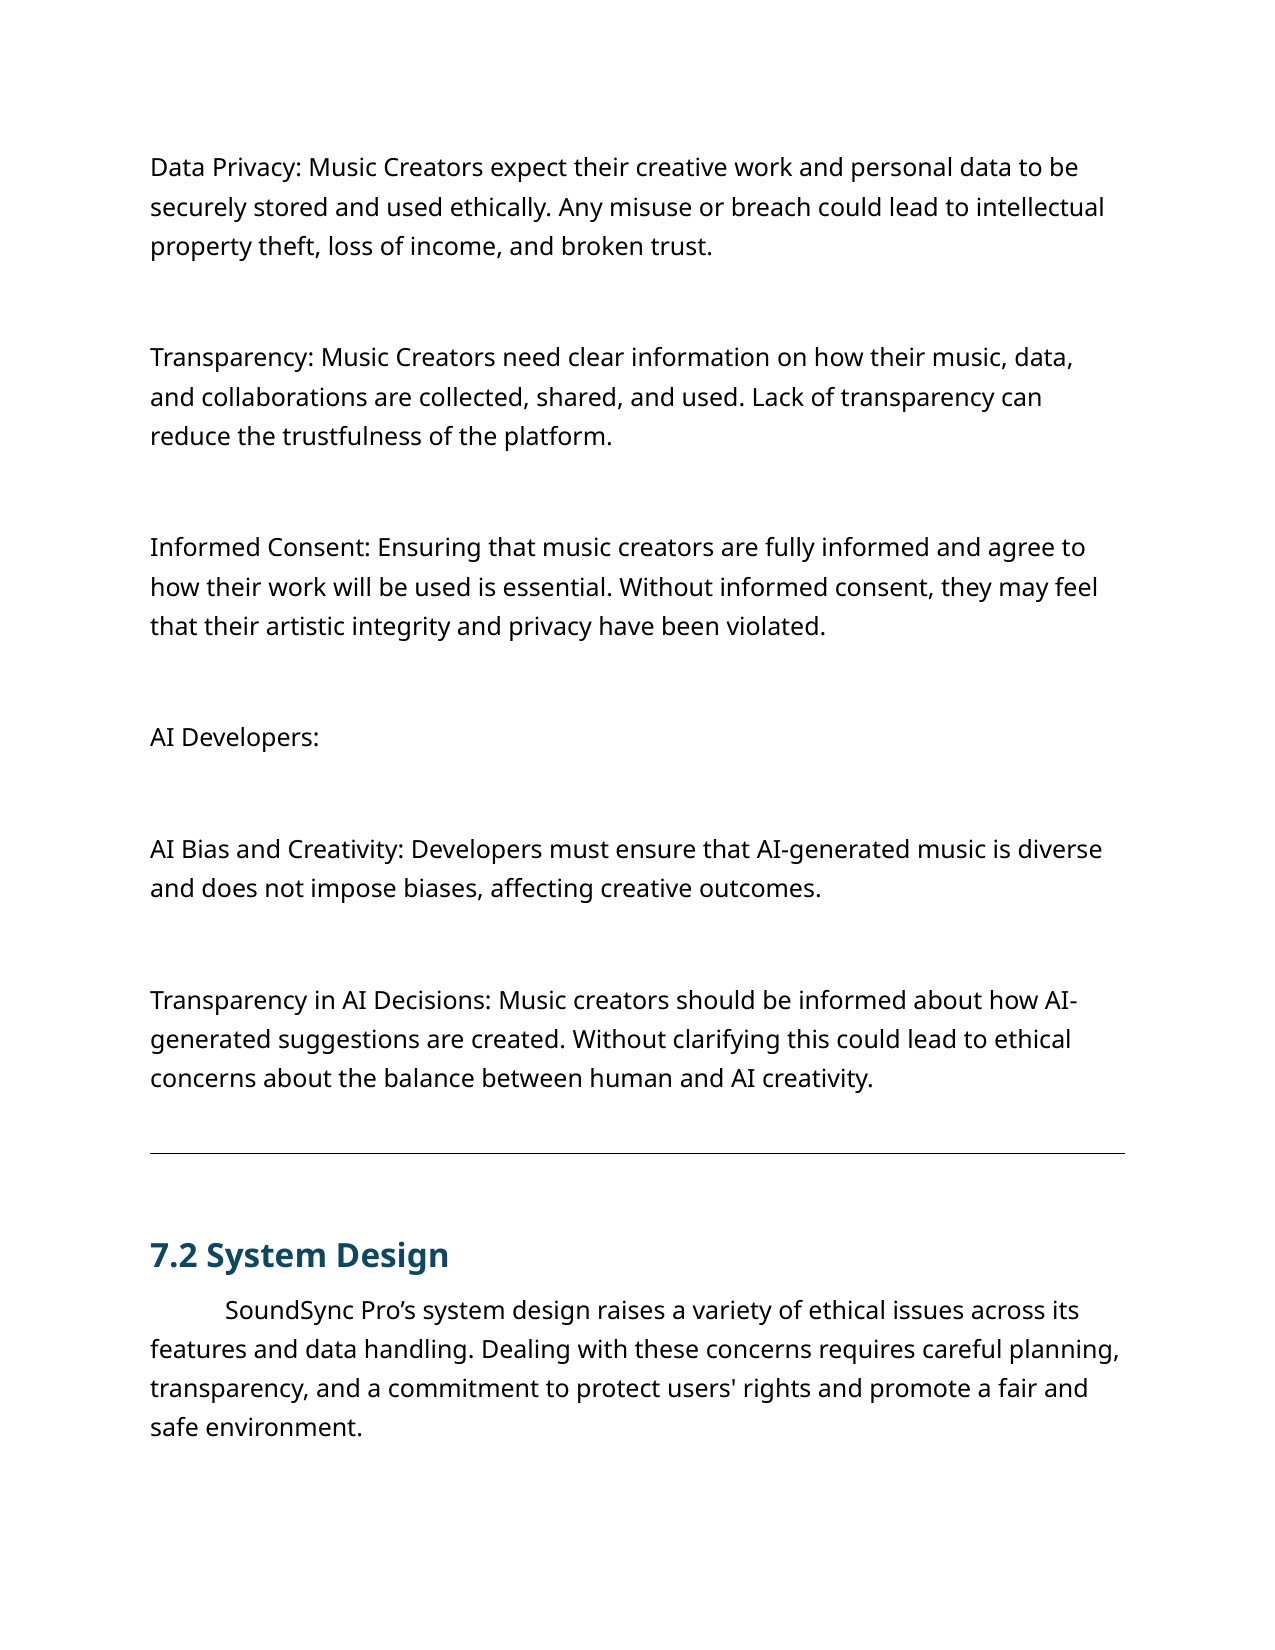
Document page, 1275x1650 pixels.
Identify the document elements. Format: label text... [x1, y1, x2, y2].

text Data Privacy: Music Creators expect their creative work and personal data to be securely stored and used ethically. Any misuse or breach could lead to intellectual property theft, loss of income, and broken trust. [150, 150, 1125, 262]
text AI Bias and Creativity: Developers must ensure that AI-generated music is diverse and does not impose biases, affecting creative outcomes. [150, 832, 1125, 905]
text Transparency: Music Creators need clear information on how their music, data, and collaborations are collected, shared, and used. Lack of transparency can reduce the trustfulness of the platform. [150, 340, 1125, 452]
text AI Developers: [150, 720, 1125, 754]
text Transparency in AI Decisions: Music creators should be informed about how AI-generated suggestions are created. Without clarifying this could lead to ethical concerns about the balance between human and AI creativity. [150, 982, 1125, 1095]
text SoundSync Pro’s system design raises a variety of ethical issues across its features and data handling. Dealing with these concerns requires careful planning, transparency, and a commitment to protect users' rights and promote a fair and safe environment. [150, 1292, 1125, 1444]
text Informed Consent: Ensuring that music creators are fully informed and agree to how their work will be used is essential. Without informed consent, they may feel that their artistic integrity and privacy have been violated. [150, 530, 1125, 642]
subtitle 7.2 System Design [150, 1232, 1125, 1277]
